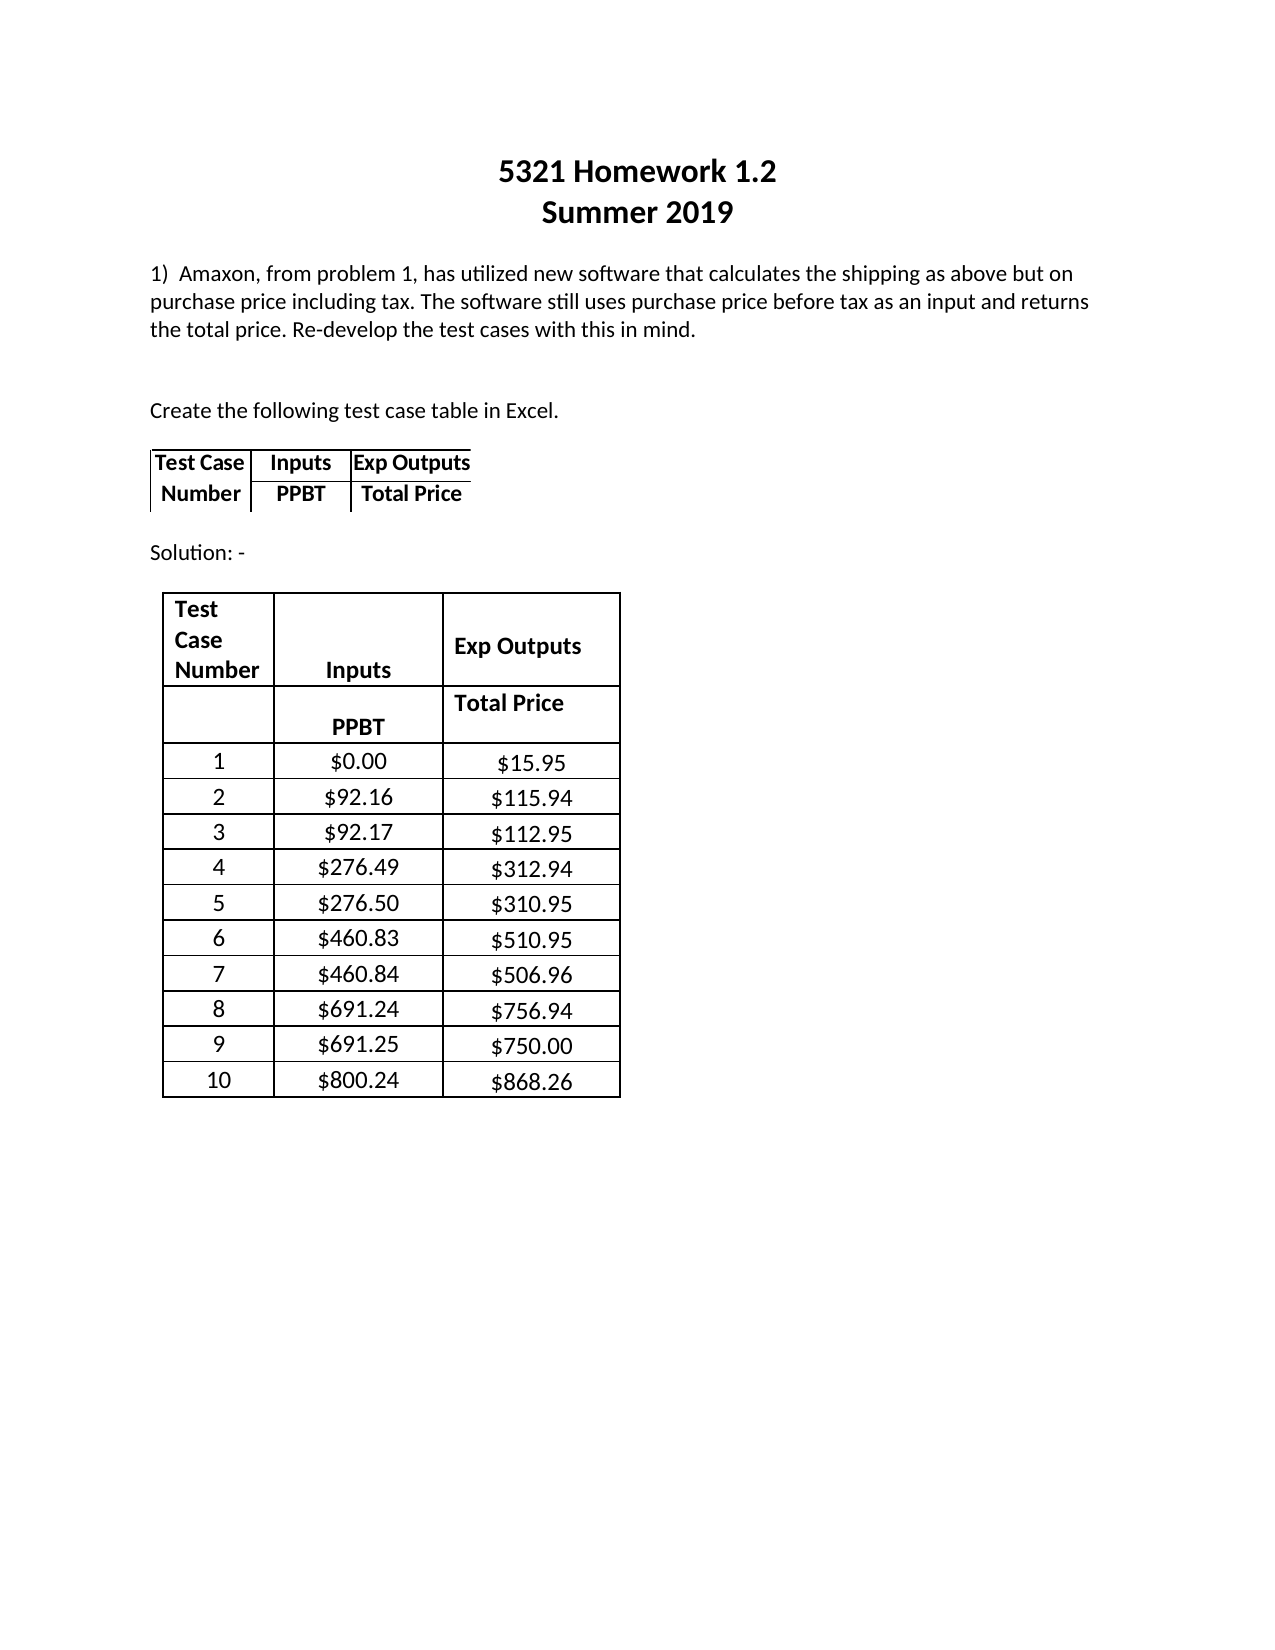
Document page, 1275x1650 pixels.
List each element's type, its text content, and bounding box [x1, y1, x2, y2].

table_cell $15.95 [444, 744, 619, 777]
text Solution: - [150, 538, 1125, 567]
table_cell PPBT [275, 687, 442, 742]
table_cell 6 [164, 921, 273, 954]
table_cell $460.84 [275, 956, 442, 990]
table_cell $112.95 [444, 815, 619, 848]
table_cell 9 [164, 1027, 273, 1061]
table_cell 8 [164, 992, 273, 1025]
table_cell $506.96 [444, 956, 619, 990]
table_cell 5 [164, 885, 273, 919]
table_cell [164, 687, 273, 742]
text 1) Amaxon, from problem 1, has utilized new software that calculates the shipping as above but on purchase price including tax. The software still uses purchase price before tax as an input and returns the total price. Re-develop the test cases with this in mind. [150, 259, 1125, 343]
table_cell $750.00 [444, 1027, 619, 1061]
table_cell $510.95 [444, 921, 619, 954]
table_cell Total Price [444, 687, 619, 742]
table_cell 10 [164, 1062, 273, 1096]
table_cell $92.16 [275, 779, 442, 813]
table_cell $691.24 [275, 992, 442, 1025]
table_cell $756.94 [444, 992, 619, 1025]
table_cell $0.00 [275, 744, 442, 777]
text 5321 Homework 1.2 [150, 150, 1125, 191]
table_cell $276.50 [275, 885, 442, 919]
table_cell $310.95 [444, 885, 619, 919]
table_cell $691.25 [275, 1027, 442, 1061]
table_cell 2 [164, 779, 273, 813]
text Create the following test case table in Excel. [150, 397, 1125, 424]
table_cell $868.26 [444, 1062, 619, 1096]
table_cell $115.94 [444, 779, 619, 813]
table_cell $800.24 [275, 1062, 442, 1096]
text Summer 2019 [150, 191, 1125, 231]
table_cell 4 [164, 850, 273, 884]
table_cell $312.94 [444, 850, 619, 884]
table_header Test Case Number [164, 594, 273, 685]
table_cell 7 [164, 956, 273, 990]
table_cell $460.83 [275, 921, 442, 954]
table_cell $92.17 [275, 815, 442, 848]
table_cell 3 [164, 815, 273, 848]
table_header Inputs [275, 594, 442, 685]
table_cell 1 [164, 744, 273, 777]
table_header Exp Outputs [444, 594, 619, 685]
table_cell $276.49 [275, 850, 442, 884]
